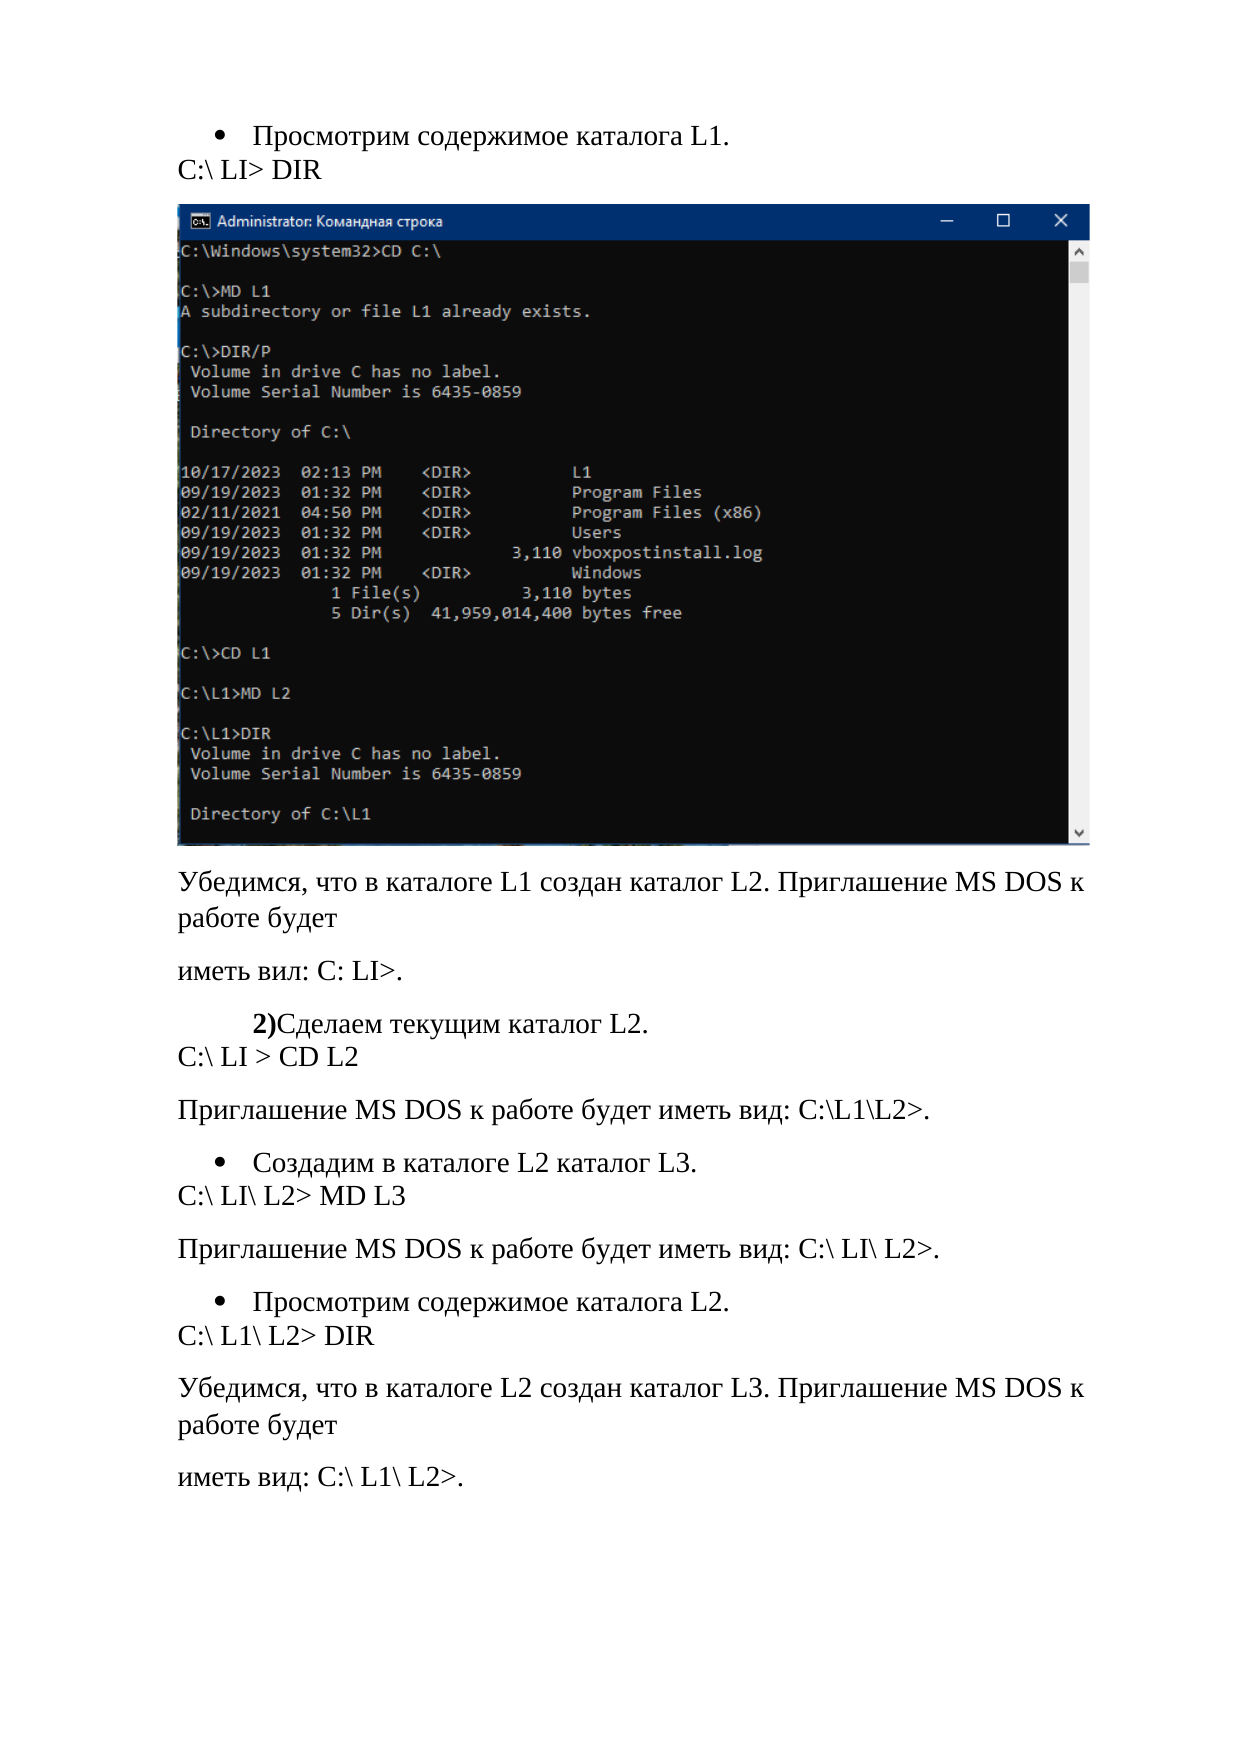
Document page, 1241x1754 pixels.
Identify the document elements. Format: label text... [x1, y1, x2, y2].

text Приглашение MS DOS к работе будет иметь вид: C:\L1\L2>. [177, 1092, 1152, 1126]
text иметь вил: С: LI>. [177, 953, 1152, 986]
text С:\ LI> DIR [177, 152, 1152, 185]
text С:\ LI\ L2> MD L3 [177, 1178, 1152, 1212]
text С:\ L1\ L2> DIR [177, 1318, 1152, 1351]
list Просмотрим содержимое каталога L2. [215, 1284, 1152, 1318]
list 2)Сделаем текущим каталог L2. [252, 1006, 1152, 1039]
text Убедимся, что в каталоге L1 создан каталог L2. Приглашение MS DOS к работе будет [177, 864, 1152, 934]
picture [177, 204, 1090, 846]
text С:\ LI > CD L2 [177, 1039, 1152, 1073]
list Просмотрим содержимое каталога L1. [215, 118, 1152, 152]
list Создадим в каталоге L2 каталог L3. [215, 1145, 1152, 1178]
text Приглашение MS DOS к работе будет иметь вид: C:\ LI\ L2>. [177, 1231, 1152, 1265]
text иметь вид: С:\ L1\ L2>. [177, 1459, 1152, 1493]
text Убедимся, что в каталоге L2 создан каталог L3. Приглашение MS DOS к работе будет [177, 1371, 1152, 1440]
